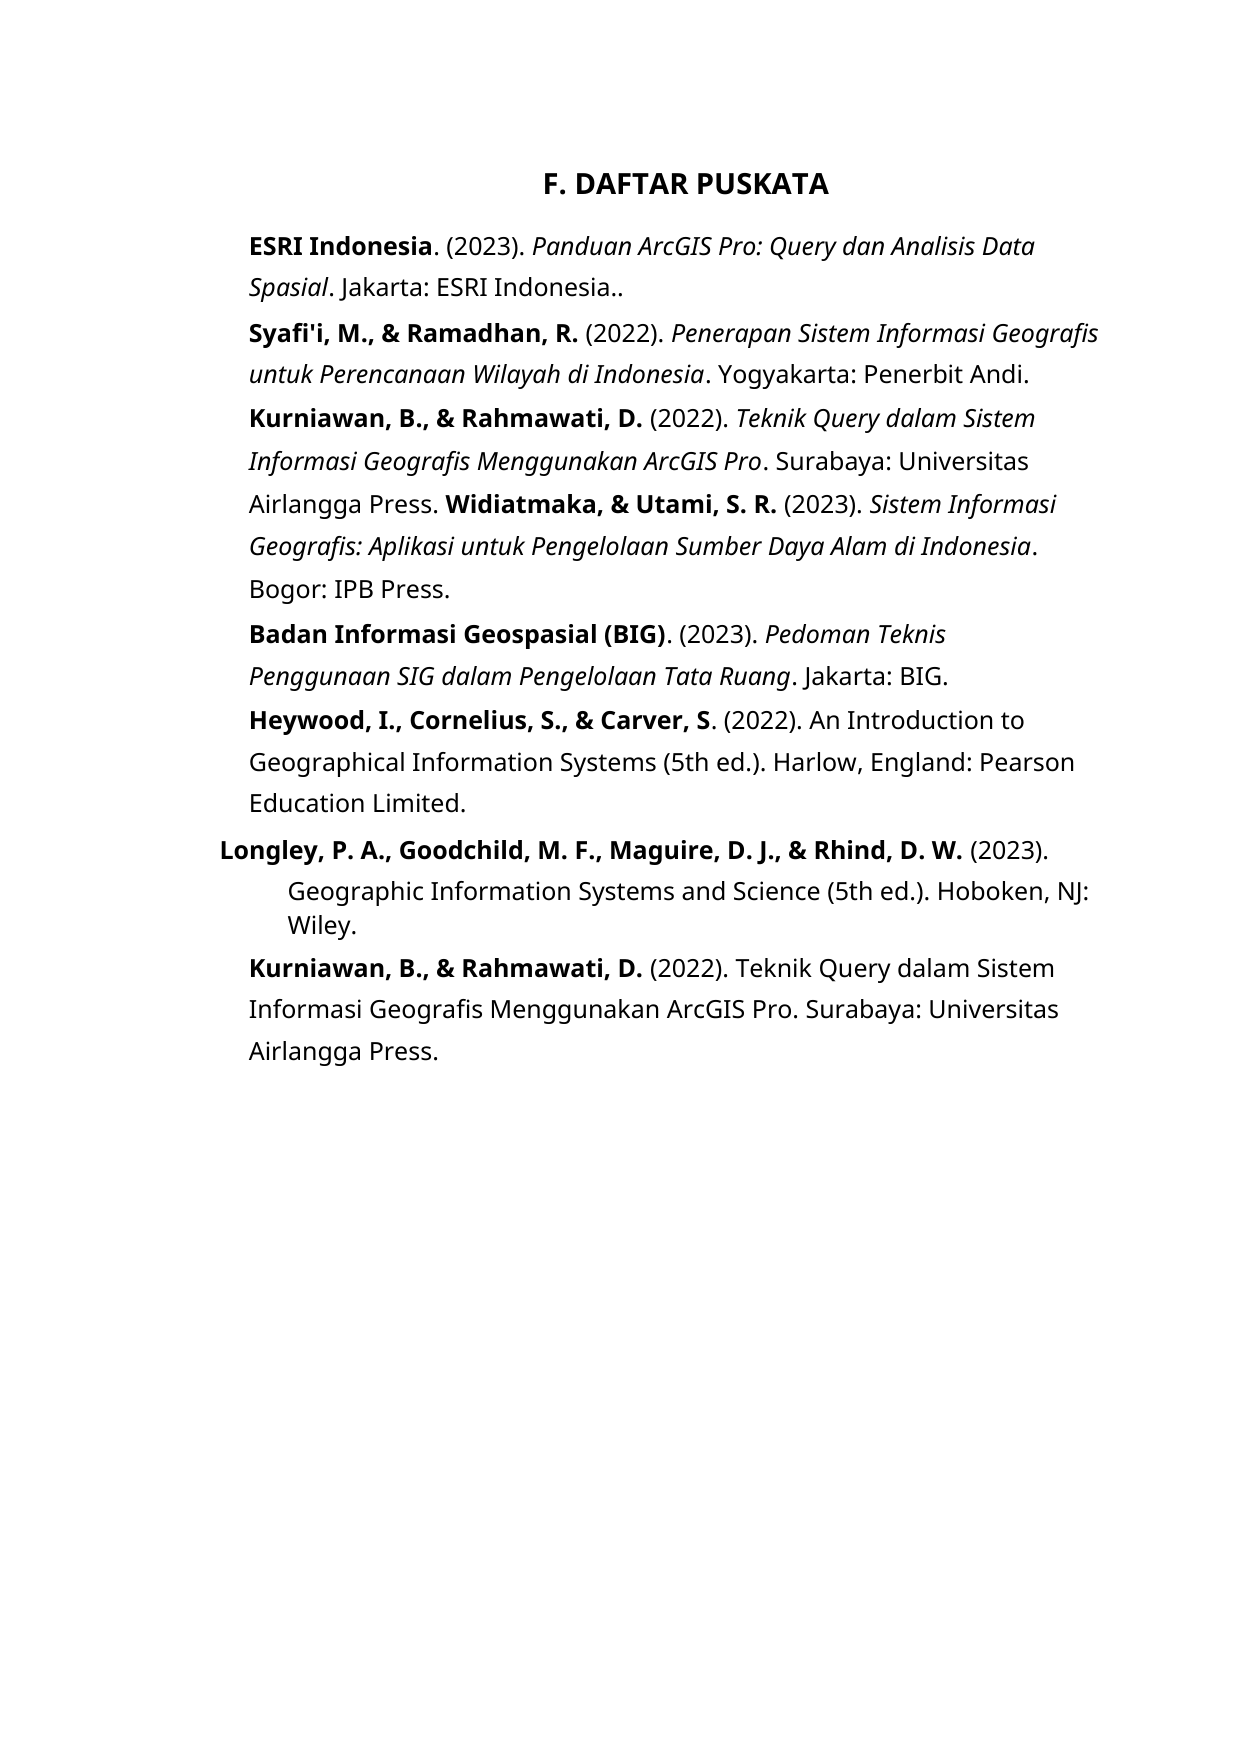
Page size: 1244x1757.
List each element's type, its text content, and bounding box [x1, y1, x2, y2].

text Badan Informasi Geospasial (BIG). (2023). Pedoman Teknis Penggunaan SIG dalam Pengelolaan Tata Ruang. Jakarta: BIG. [249, 610, 1073, 693]
text Kurniawan, B., & Rahmawati, D. (2022). Teknik Query dalam Sistem Informasi Geografis Menggunakan ArcGIS Pro. Surabaya: Universitas Airlangga Press. Widiatmaka, & Utami, S. R. (2023). Sistem Informasi Geografis: Aplikasi untuk Pengelolaan Sumber Daya Alam di Indonesia. Bogor: IPB Press. [249, 393, 1118, 607]
text Heywood, I., Cornelius, S., & Carver, S. (2022). An Introduction to Geographical Information Systems (5th ed.). Harlow, England: Pearson Education Limited. [249, 697, 1103, 821]
text Geographic Information Systems and Science (5th ed.). Hoboken, NJ: Wiley. [287, 874, 1118, 941]
text Longley, P. A., Goodchild, M. F., Maguire, D. J., & Rhind, D. W. (2023). [150, 831, 1118, 866]
text Syafi'i, M., & Ramadhan, R. (2022). Penerapan Sistem Informasi Geografis untuk Perencanaan Wilayah di Indonesia. Yogyakarta: Penerbit Andi. [249, 309, 1118, 392]
text ESRI Indonesia. (2023). Panduan ArcGIS Pro: Query dan Analisis Data Spasial. Jakarta: ESRI Indonesia.. [249, 222, 1118, 305]
text F. DAFTAR PUSKATA [150, 162, 829, 203]
text Kurniawan, B., & Rahmawati, D. (2022). Teknik Query dalam Sistem Informasi Geografis Menggunakan ArcGIS Pro. Surabaya: Universitas Airlangga Press. [249, 944, 1088, 1068]
